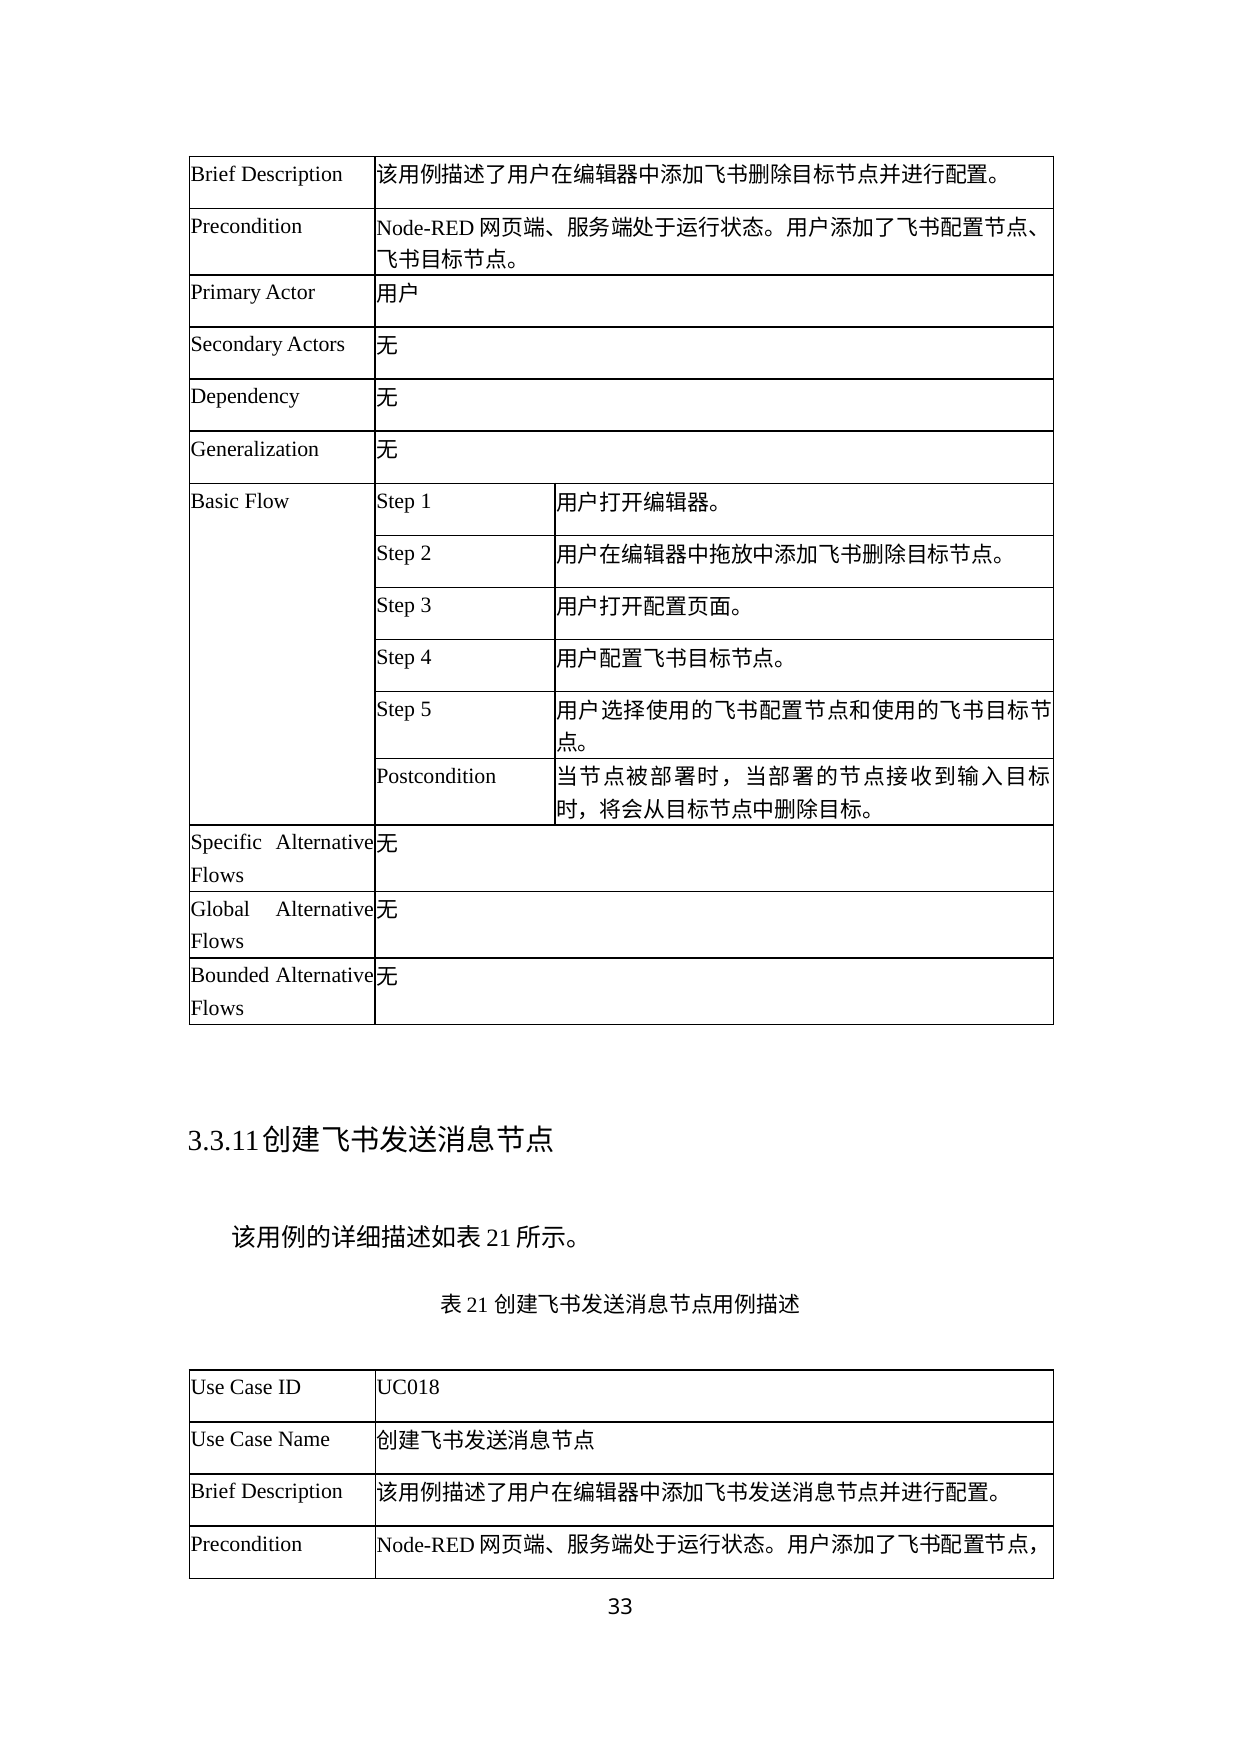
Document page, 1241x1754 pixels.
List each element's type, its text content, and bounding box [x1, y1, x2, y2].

table_cell 无 [376, 959, 1053, 1024]
table_header Use Case ID [190, 1371, 375, 1421]
text 表21 创建飞书发送消息节点用例描述 [187, 1286, 1053, 1319]
table_cell Step 5 [376, 692, 554, 757]
table_cell Precondition [190, 1527, 375, 1577]
table_cell Generalization [190, 432, 374, 482]
table_cell 当节点被部署时，当部署的节点接收到输入目标时，将会从目标节点中删除目标。 [556, 759, 1053, 824]
table_cell Primary Actor [190, 276, 374, 326]
table_cell 无 [376, 328, 1053, 378]
table_cell 用户打开配置页面。 [556, 588, 1053, 639]
table_cell Step 2 [376, 536, 554, 587]
table_cell Precondition [190, 209, 374, 274]
table_cell Step 1 [376, 484, 554, 534]
table_cell 用户打开编辑器。 [556, 484, 1053, 534]
table_cell Secondary Actors [190, 328, 374, 378]
table_cell 无 [376, 380, 1053, 430]
table_header UC018 [376, 1371, 1053, 1421]
table_cell Specific Alternative Flows [190, 826, 374, 891]
table_cell Step 4 [376, 640, 554, 691]
table_cell 该用例描述了用户在编辑器中添加飞书删除目标节点并进行配置。 [376, 157, 1053, 208]
table_cell Global Alternative Flows [190, 892, 374, 957]
table_cell Postcondition [376, 759, 554, 824]
table_cell Node-RED网页端、服务端处于运行状态。用户添加了飞书配置节点、飞书目标节点。 [376, 209, 1053, 274]
table_cell 用户 [376, 276, 1053, 326]
table_cell Dependency [190, 380, 374, 430]
table_cell Brief Description [190, 1475, 375, 1525]
table_cell 用户选择使用的飞书配置节点和使用的飞书目标节点。 [556, 692, 1053, 757]
table_cell 用户在编辑器中拖放中添加飞书删除目标节点。 [556, 536, 1053, 587]
table_cell Brief Description [190, 157, 374, 208]
table_cell 该用例描述了用户在编辑器中添加飞书发送消息节点并进行配置。 [376, 1475, 1053, 1525]
table_cell 无 [376, 432, 1053, 482]
table_cell Use Case Name [190, 1423, 375, 1473]
table_cell 创建飞书发送消息节点 [376, 1423, 1053, 1473]
table_cell Step 3 [376, 588, 554, 639]
text 该用例的详细描述如表21所示。 [187, 1203, 1053, 1268]
list 创建飞书发送消息节点 [187, 1105, 1053, 1170]
table_cell Bounded Alternative Flows [190, 959, 374, 1024]
table_cell 用户配置飞书目标节点。 [556, 640, 1053, 691]
table_cell 无 [376, 826, 1053, 891]
table_cell Basic Flow [190, 484, 374, 824]
table_cell Node-RED网页端、服务端处于运行状态。用户添加了飞书配置节点，添加了飞书目标节点。 [376, 1527, 1053, 1577]
table_cell 无 [376, 892, 1053, 957]
